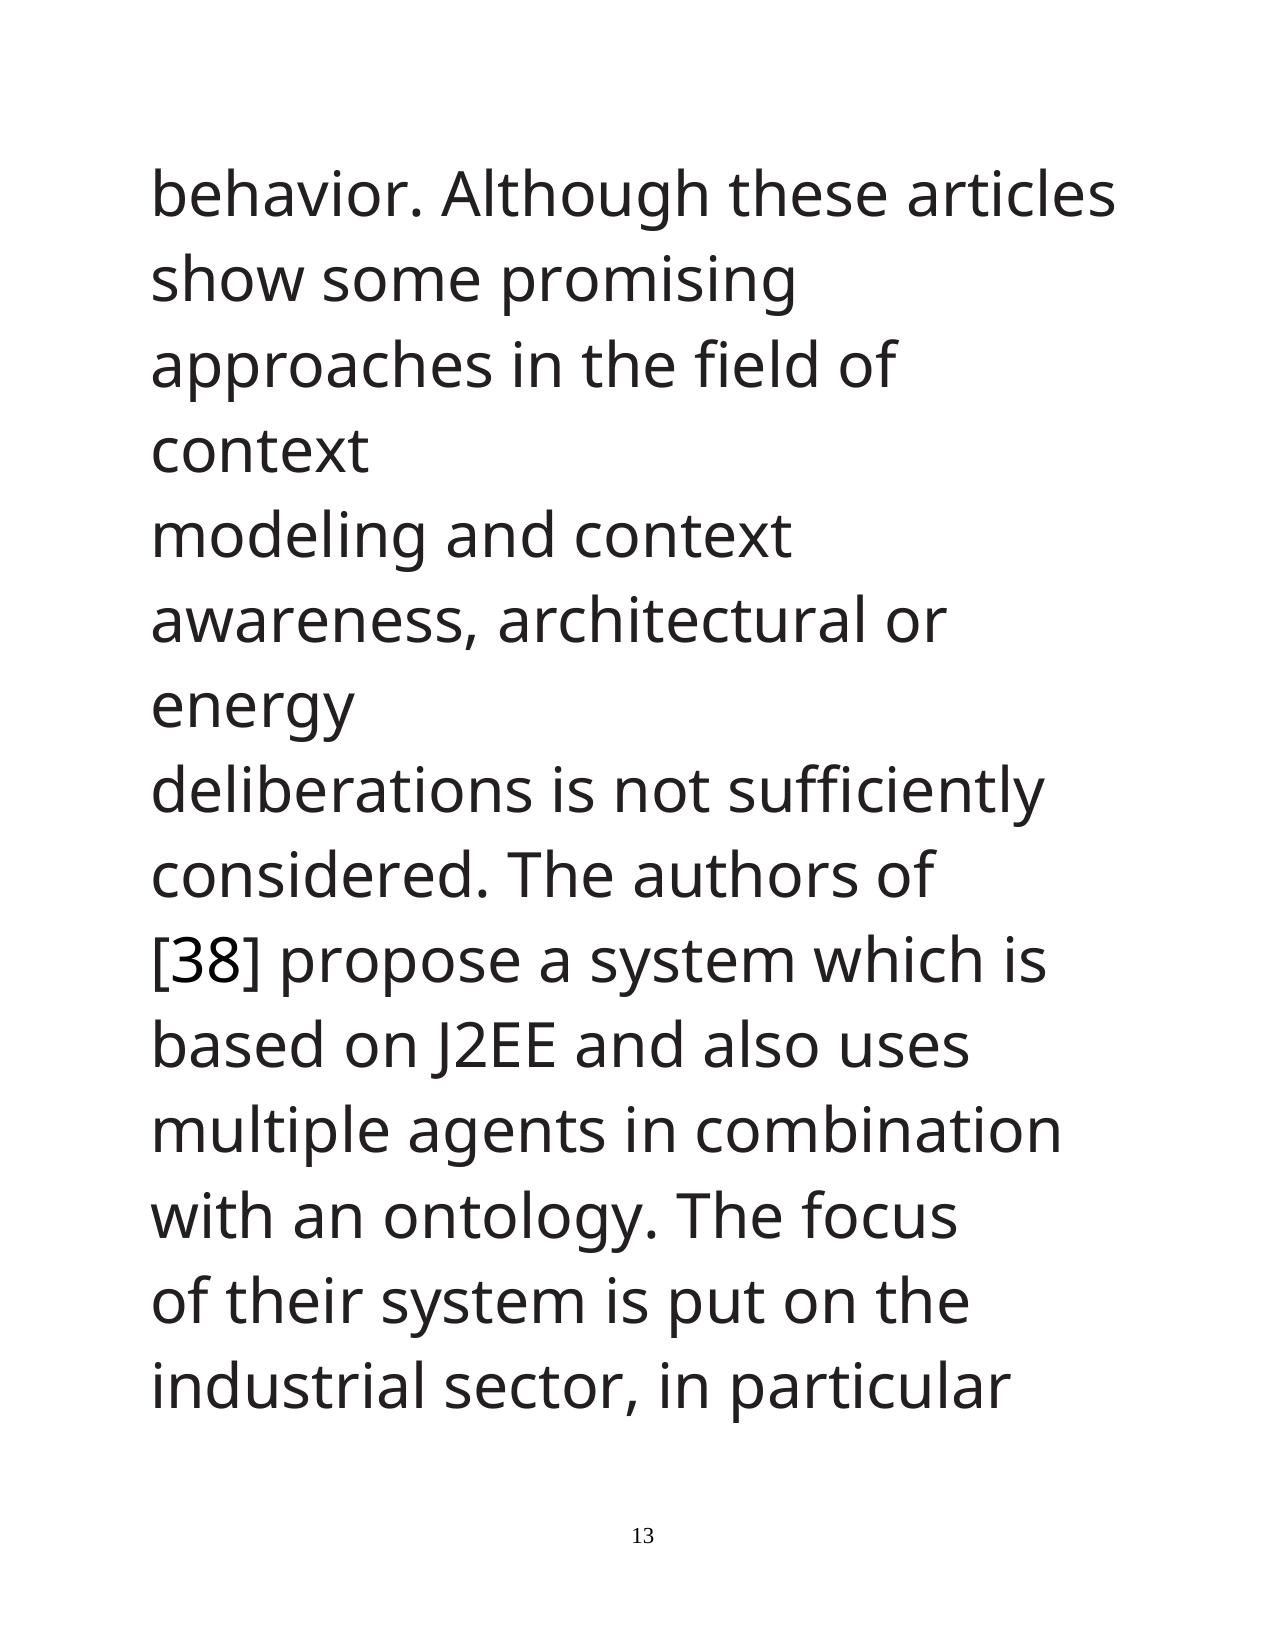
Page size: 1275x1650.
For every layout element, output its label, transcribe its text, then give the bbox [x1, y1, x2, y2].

text multiple agents in combination with an ontology. The focus [150, 1086, 1125, 1256]
text show some promising approaches in the ﬁeld of context [150, 235, 1125, 490]
text [38] propose a system which is based on J2EE and also uses [150, 916, 1125, 1086]
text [150, 150, 1125, 235]
text modeling and context awareness, architectural or energy [150, 490, 1125, 746]
text of their system is put on the industrial sector, in particular [150, 1256, 1125, 1427]
text deliberations is not suﬃciently considered. The authors of [150, 746, 1125, 916]
